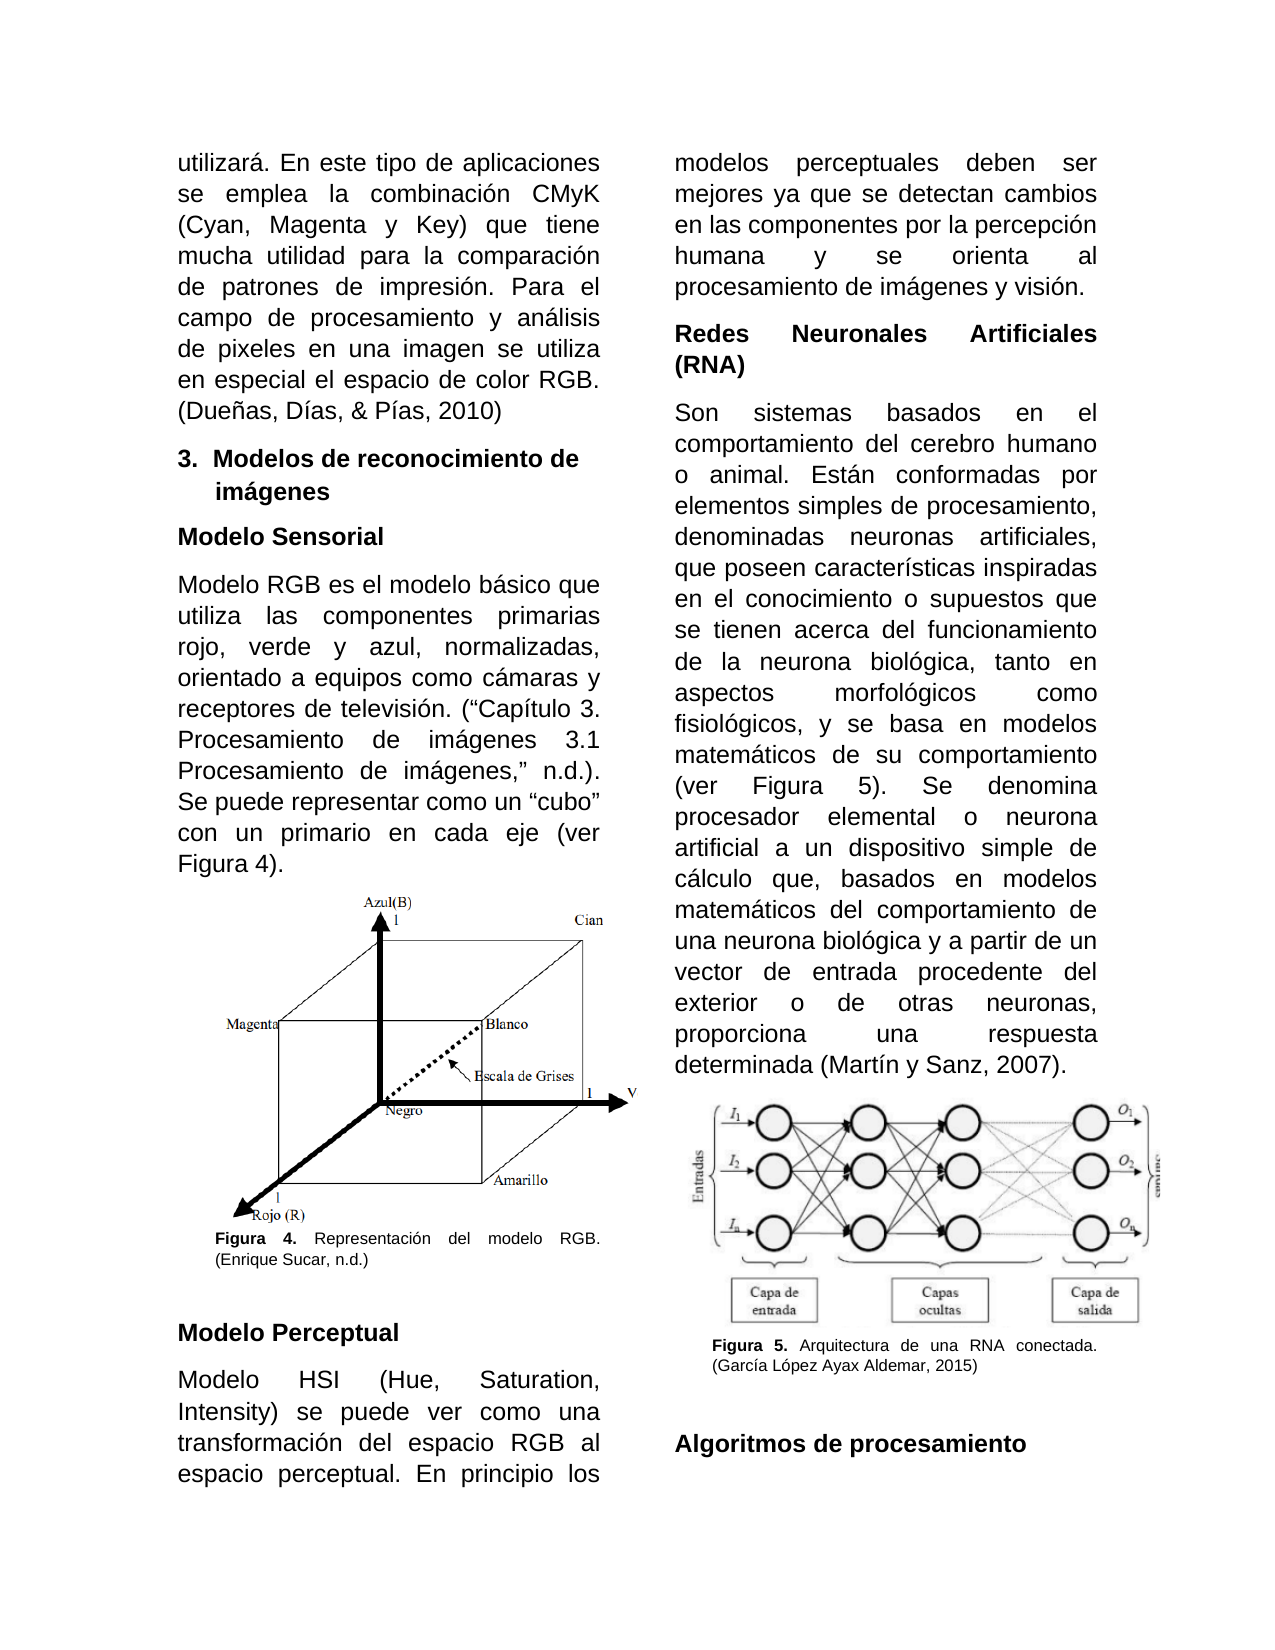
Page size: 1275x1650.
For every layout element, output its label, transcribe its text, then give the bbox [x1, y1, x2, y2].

text Modelo HSI (Hue, Saturation, Intensity) se puede ver como una transformación del espacio RGB al espacio perceptual. En principio los modelos perceptuales deben ser mejores ya que se detectan cambios en las componentes por la percepción humana y se orienta al procesamiento de imágenes y visión. [177, 1366, 601, 1487]
text Son sistemas basados en el comportamiento del cerebro humano o animal. Están conformadas por elementos simples de procesamiento, denominadas neuronas artificiales, que poseen características inspiradas en el conocimiento o supuestos que se tienen acerca del funcionamiento de la neurona biológica, tanto en aspectos morfológicos como fisiológicos, y se basa en modelos matemáticos de su comportamiento (ver Figura 5). Se denomina procesador elemental o neurona artificial a un dispositivo simple de cálculo que, basados en modelos matemáticos del comportamiento de una neurona biológica y a partir de un vector de entrada procedente del exterior o de otras neuronas, proporciona una respuesta determinada (Martín y Sanz, 2007). [674, 398, 1098, 1079]
text Modelo RGB es el modelo básico que utiliza las componentes primarias rojo, verde y azul, normalizadas, orientado a equipos como cámaras y receptores de televisión. (“Capítulo 3. Procesamiento de imágenes 3.1 Procesamiento de imágenes,” n.d.). Se puede representar como un “cubo” con un primario en cada eje (ver Figura 4). [177, 570, 601, 878]
list Figura 5. Arquitectura de una RNA conectada. (García López Ayax Aldemar, 2015) [712, 1335, 1098, 1375]
text Redes Neuronales Artificiales (RNA) [674, 319, 1098, 379]
picture [674, 1097, 1161, 1334]
picture [214, 897, 638, 1227]
text Algoritmos de procesamiento [674, 1429, 1098, 1458]
text Modelo Perceptual [177, 1318, 601, 1347]
text Modelo HSI (Hue, Saturation, Intensity) se puede ver como una transformación del espacio RGB al espacio perceptual. En principio los modelos perceptuales deben ser mejores ya que se detectan cambios en las componentes por la percepción humana y se orienta al procesamiento de imágenes y visión. [674, 148, 1098, 301]
text Modelo Sensorial [177, 522, 601, 551]
list Figura 4. Representación del modelo RGB. (Enrique Sucar, n.d.) [215, 1229, 601, 1269]
list Modelos de reconocimiento de imágenes [177, 444, 601, 505]
